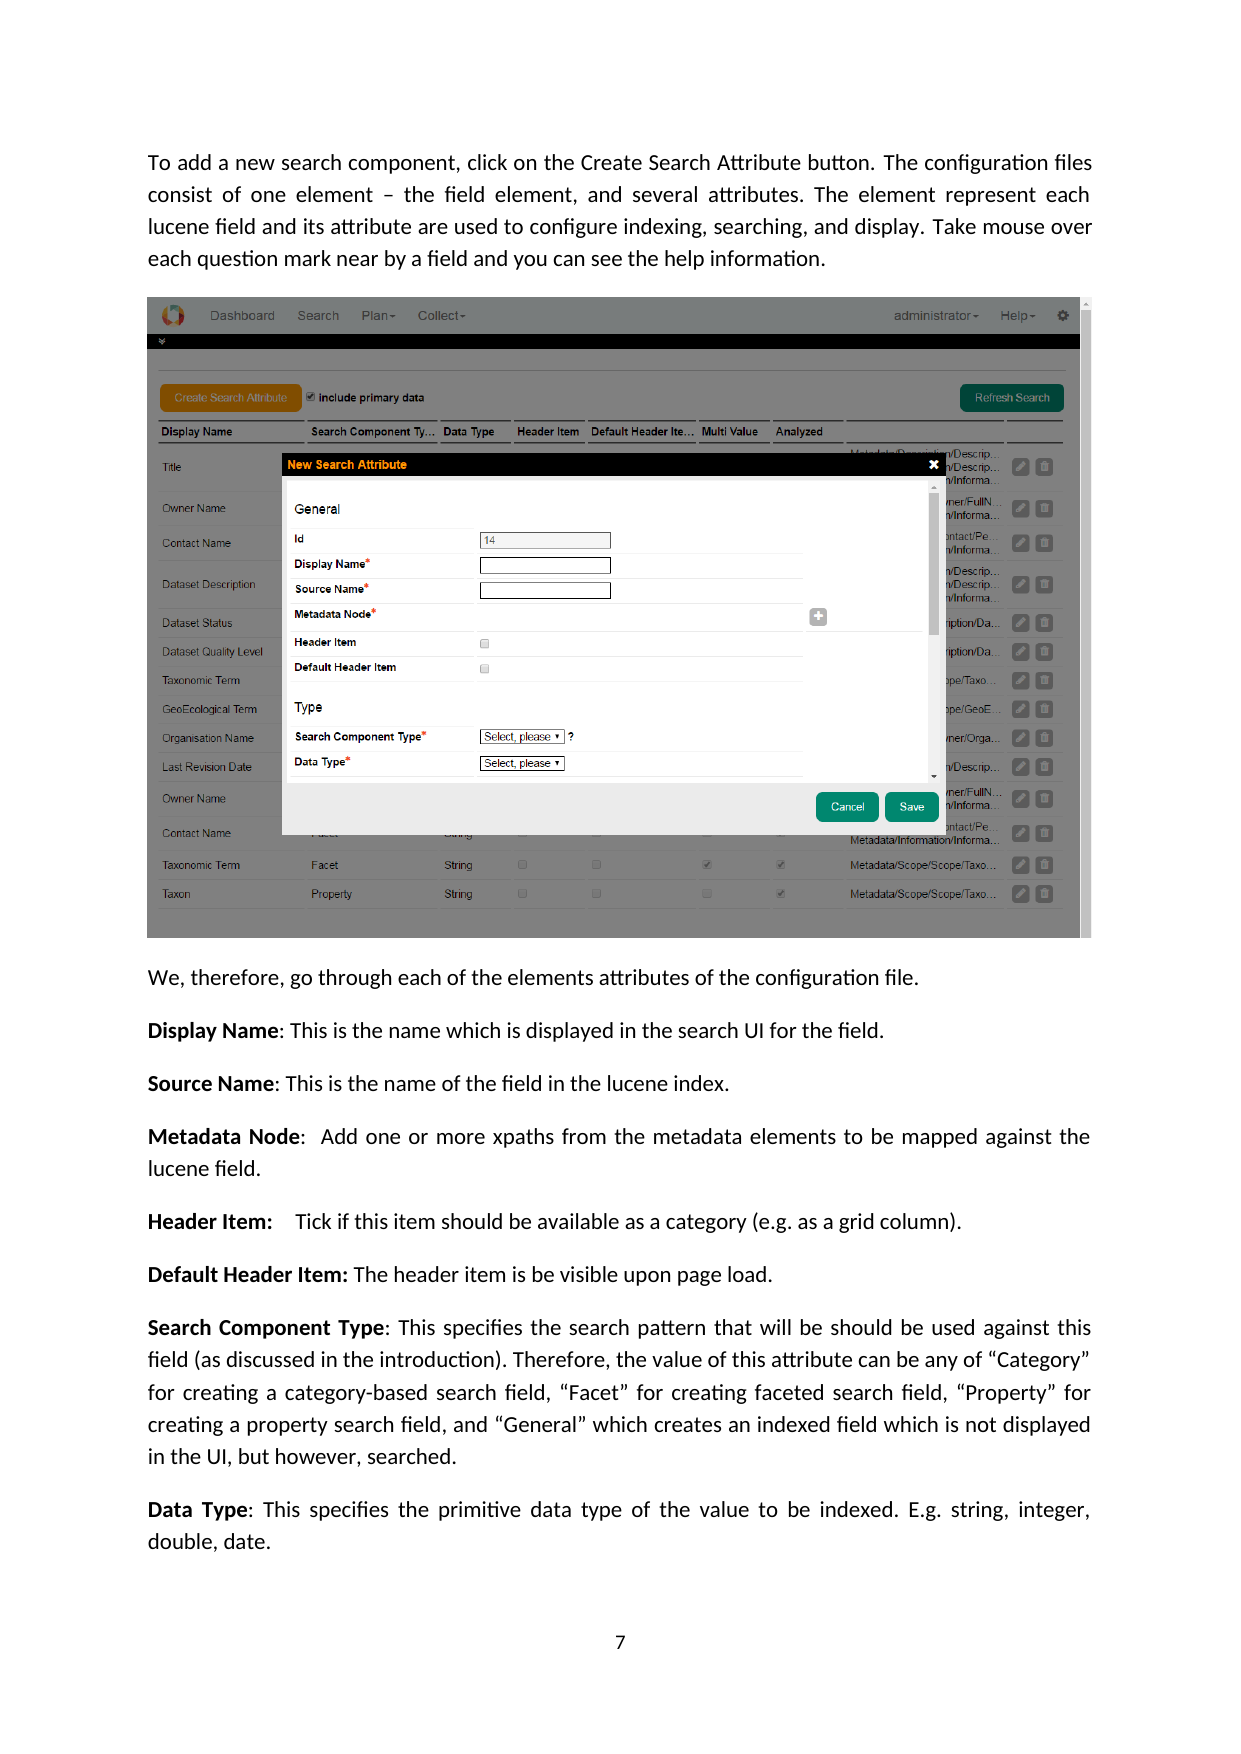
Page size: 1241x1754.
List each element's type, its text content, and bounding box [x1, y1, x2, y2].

text To add a new search component, click on the Create Search Attribute button. The configuration files consist of one element – the field element, and several attributes. The element represent each lucene field and its attribute are used to configure indexing, searching, and display. Take mouse over each question mark near by a field and you can see the help information. [148, 148, 1093, 272]
picture [147, 297, 1092, 938]
text Display Name: This is the name which is displayed in the search UI for the field. [148, 1016, 1093, 1044]
text We, therefore, go through each of the elements attributes of the configuration file. [148, 963, 1093, 991]
text Source Name: This is the name of the field in the lucene index. [148, 1069, 1093, 1097]
text Data Type: This specifies the primitive data type of the value to be indexed. E.g. string, integer, double, date. [148, 1495, 1093, 1555]
text Header Item: Tick if this item should be available as a category (e.g. as a grid column). [148, 1207, 1093, 1235]
text Default Header Item: The header item is be visible upon page load. [148, 1260, 1093, 1288]
text Search Component Type: This specifies the search pattern that will be should be used against this field (as discussed in the introduction). Therefore, the value of this attribute can be any of “Category” for creating a category-based search field, “Facet” for creating faceted search field, “Property” for creating a property search field, and “General” which creates an indexed field which is not displayed in the UI, but however, searched. [148, 1313, 1093, 1470]
text Metadata Node: Add one or more xpaths from the metadata elements to be mapped against the lucene field. [148, 1122, 1093, 1182]
